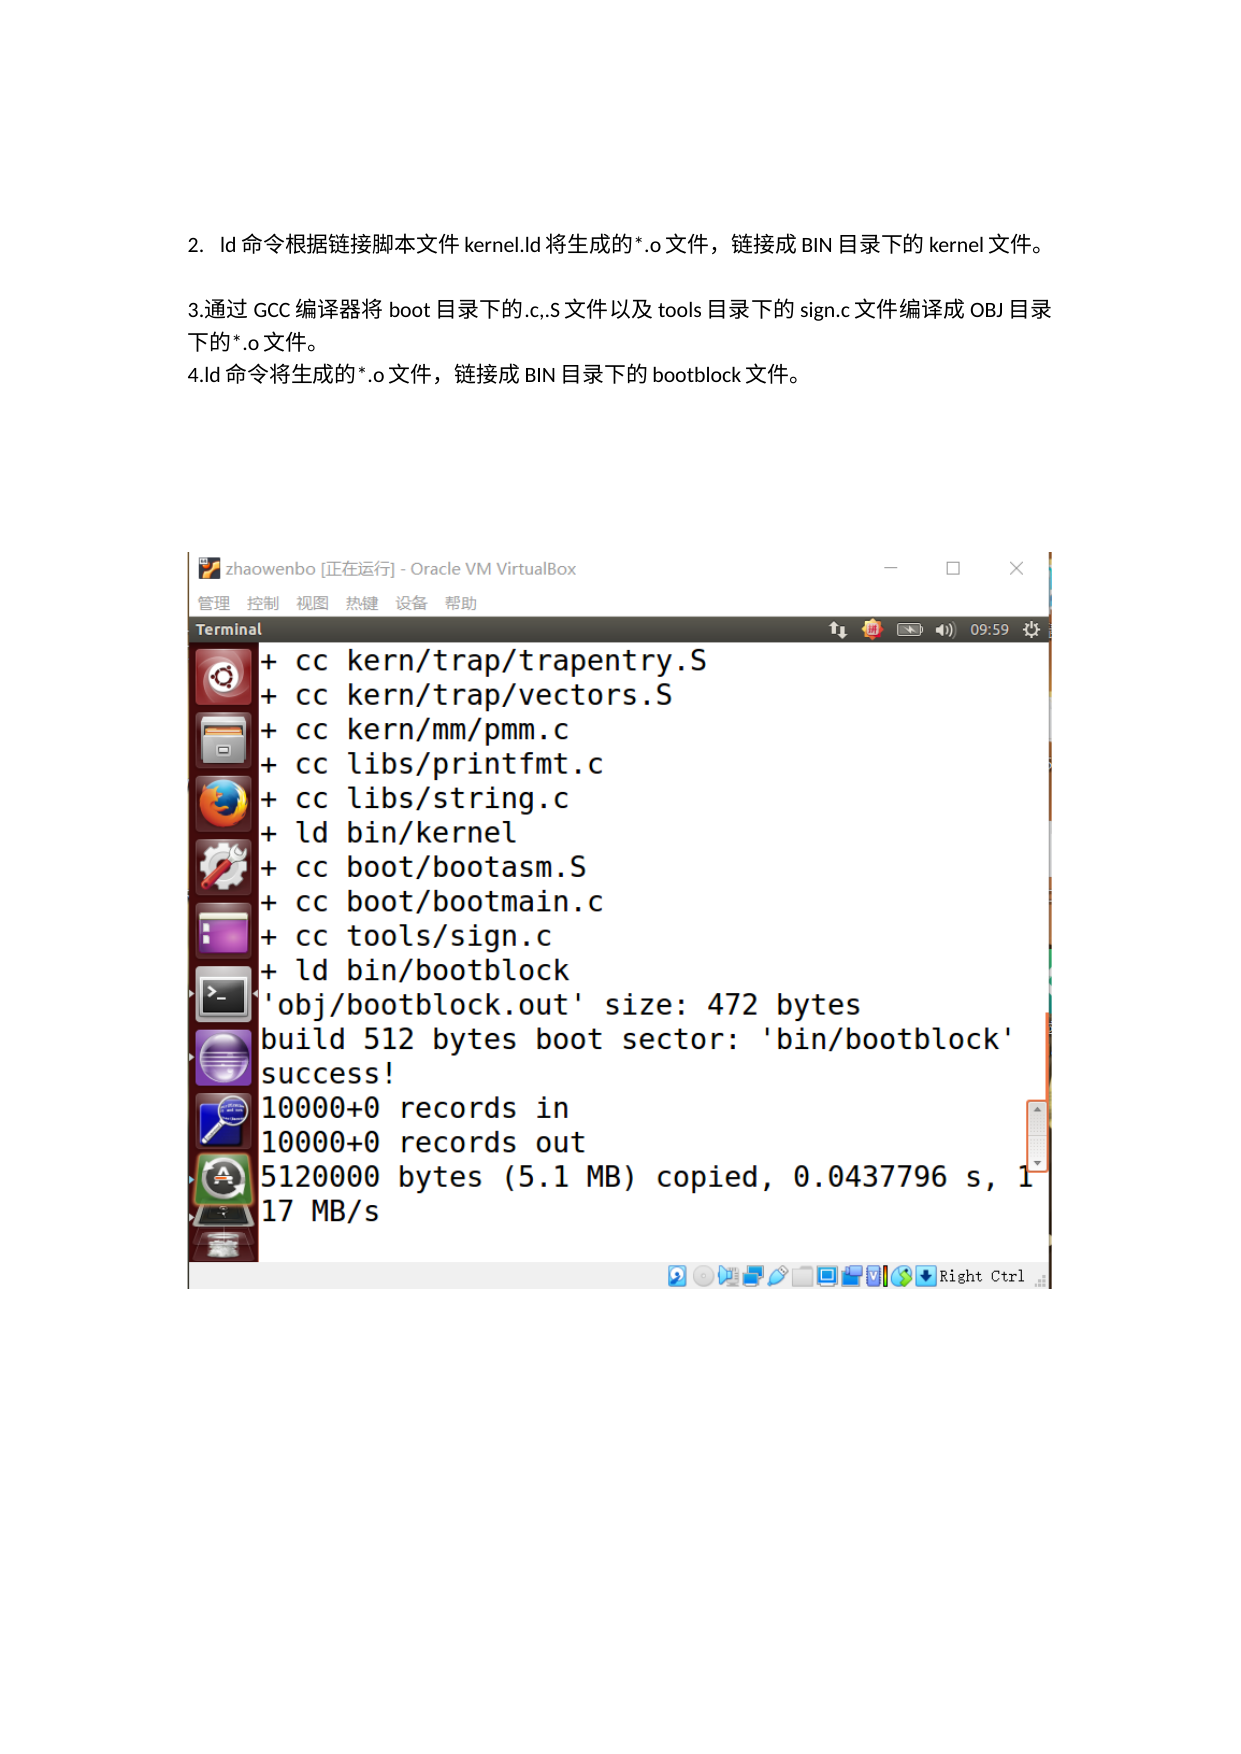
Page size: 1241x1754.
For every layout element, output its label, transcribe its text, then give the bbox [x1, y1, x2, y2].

text 4.ld命令将生成的*.o文件，链接成BIN目录下的bootblock文件。 [187, 357, 1053, 389]
picture [187, 552, 1052, 1289]
text 3.通过GCC编译器将boot目录下的.c,.S文件以及tools目录下的sign.c文件编译成OBJ目录下的*.o文件。 [187, 292, 1053, 357]
list ld命令根据链接脚本文件kernel.ld将生成的*.o文件，链接成BIN目录下的kernel文件。 [187, 227, 1053, 259]
